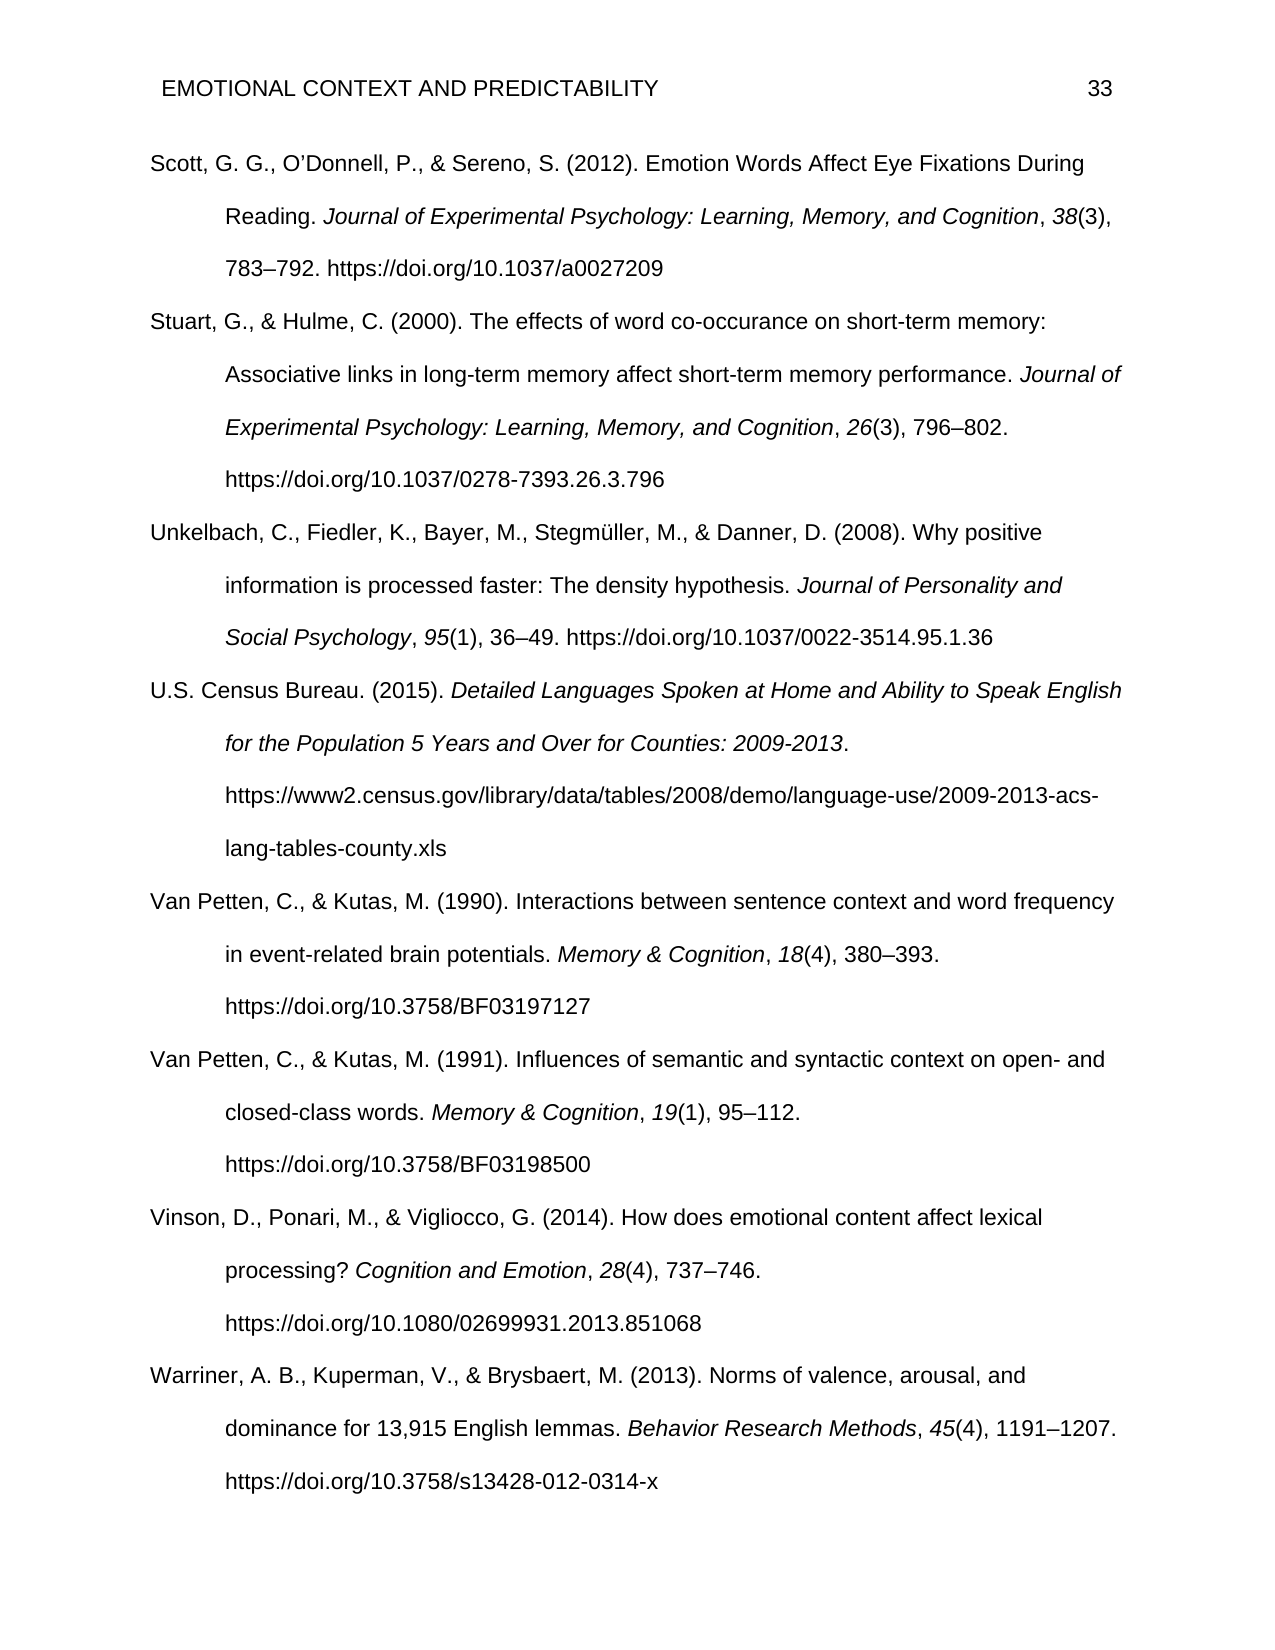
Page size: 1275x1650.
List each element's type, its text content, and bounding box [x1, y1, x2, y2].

text Unkelbach, C., Fiedler, K., Bayer, M., Stegmüller, M., & Danner, D. (2008). Why positive information is processed faster: The density hypothesis. Journal of Personality and Social Psychology, 95(1), 36–49. https://doi.org/10.1037/0022-3514.95.1.36 [150, 519, 1125, 651]
text Warriner, A. B., Kuperman, V., & Brysbaert, M. (2013). Norms of valence, arousal, and dominance for 13,915 English lemmas. Behavior Research Methods, 45(4), 1191–1207. https://doi.org/10.3758/s13428-012-0314-x [150, 1362, 1125, 1494]
text Stuart, G., & Hulme, C. (2000). The effects of word co-occurance on short-term memory: Associative links in long-term memory affect short-term memory performance. Journal of Experimental Psychology: Learning, Memory, and Cognition, 26(3), 796–802. https://doi.org/10.1037/0278-7393.26.3.796 [150, 308, 1125, 493]
text Van Petten, C., & Kutas, M. (1990). Interactions between sentence context and word frequency in event-related brain potentials. Memory & Cognition, 18(4), 380–393. https://doi.org/10.3758/BF03197127 [150, 888, 1125, 1020]
text Van Petten, C., & Kutas, M. (1991). Influences of semantic and syntactic context on open- and closed-class words. Memory & Cognition, 19(1), 95–112. https://doi.org/10.3758/BF03198500 [150, 1046, 1125, 1178]
text U.S. Census Bureau. (2015). Detailed Languages Spoken at Home and Ability to Speak English for the Population 5 Years and Over for Counties: 2009-2013. https://www2.census.gov/library/data/tables/2008/demo/language-use/2009-2013-acs-lang-tables-county.xls [150, 677, 1125, 862]
text Scott, G. G., O’Donnell, P., & Sereno, S. (2012). Emotion Words Affect Eye Fixations During Reading. Journal of Experimental Psychology: Learning, Memory, and Cognition, 38(3), 783–792. https://doi.org/10.1037/a0027209 [150, 150, 1125, 282]
text Vinson, D., Ponari, M., & Vigliocco, G. (2014). How does emotional content affect lexical processing? Cognition and Emotion, 28(4), 737–746. https://doi.org/10.1080/02699931.2013.851068 [150, 1204, 1125, 1336]
